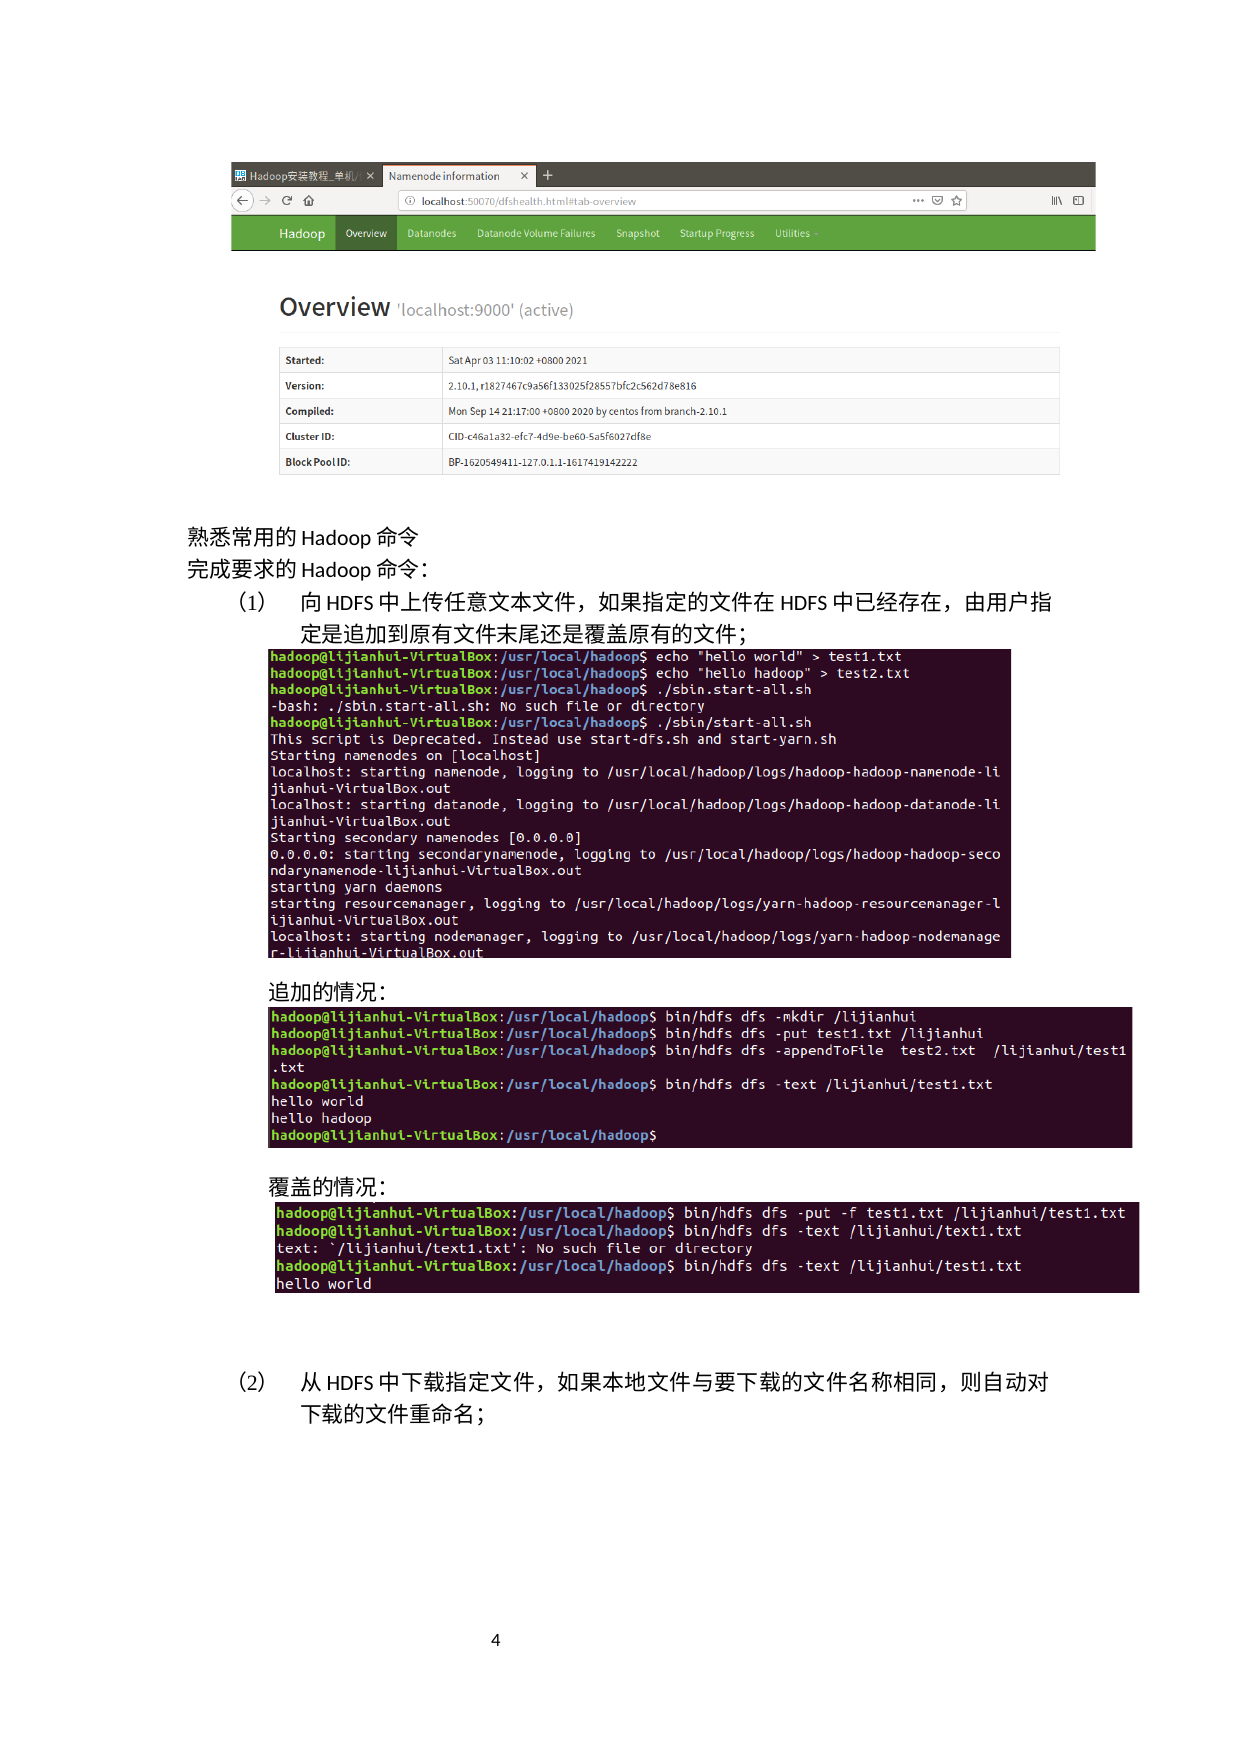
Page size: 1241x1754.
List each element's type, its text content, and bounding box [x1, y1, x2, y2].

picture [268, 1007, 1133, 1148]
list 从HDFS中下载指定文件，如果本地文件与要下载的文件名称相同，则自动对下载的文件重命名； [225, 1364, 1053, 1429]
picture [231, 162, 1096, 497]
list 追加的情况： [225, 974, 1053, 1007]
picture [275, 1202, 1140, 1293]
list 向HDFS中上传任意文本文件，如果指定的文件在HDFS中已经存在，由用户指定是追加到原有文件末尾还是覆盖原有的文件； [225, 584, 1053, 649]
picture [268, 649, 1012, 958]
list 覆盖的情况： [225, 1169, 1053, 1202]
text 熟悉常用的Hadoop命令 [187, 519, 1053, 552]
text 完成要求的Hadoop命令： [187, 552, 1053, 584]
